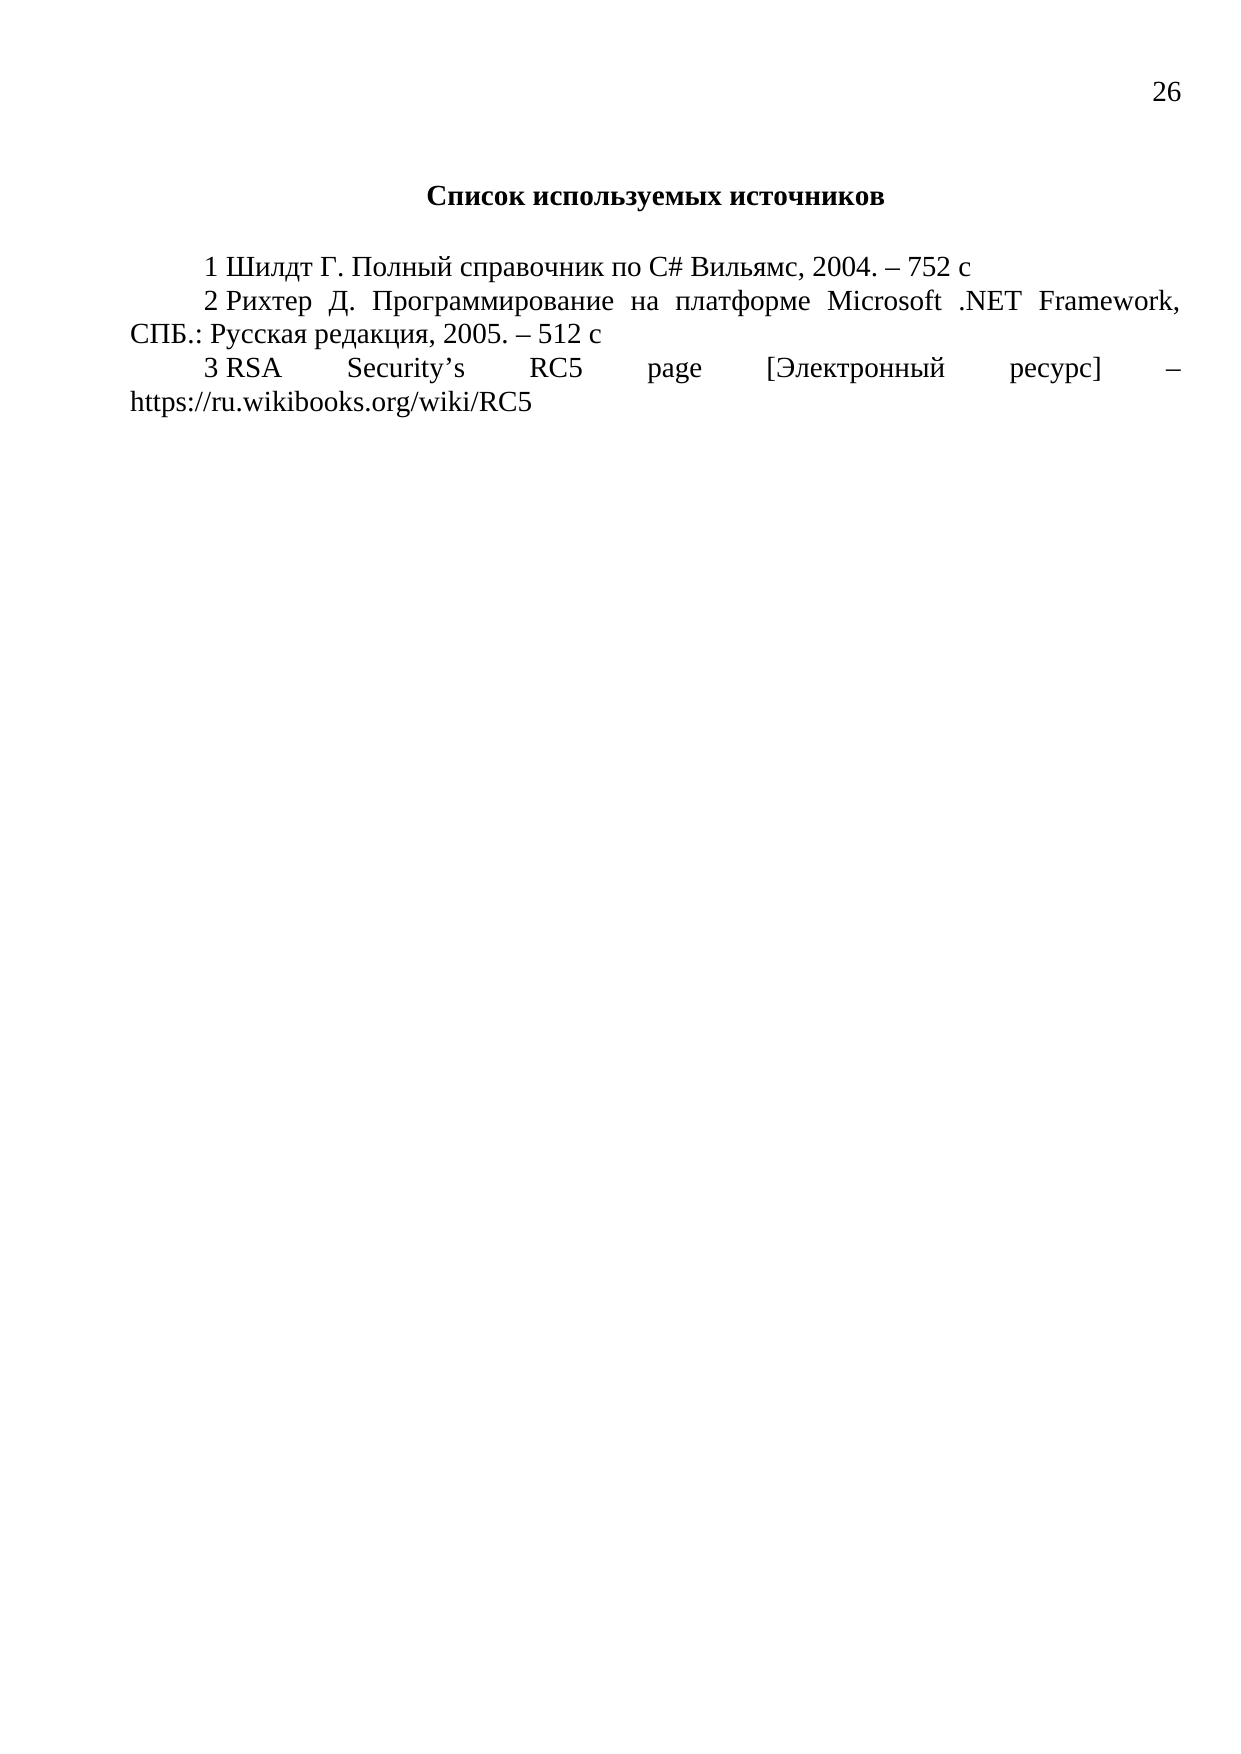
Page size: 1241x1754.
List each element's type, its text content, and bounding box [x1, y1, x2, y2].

list RSA Security’s RC5 page [Электронный ресурс] –https://ru.wikibooks.org/wiki/RC5 [130, 350, 1181, 417]
list Шилдт Г. Полный справочник по C# Вильямс, 2004. – 752 с [130, 249, 1181, 283]
list Рихтер Д. Программирование на платформе Microsoft .NET Framework, СПБ.: Русская редакция, 2005. – 512 с [130, 283, 1181, 350]
subtitle Список используемых источников [130, 178, 1181, 212]
